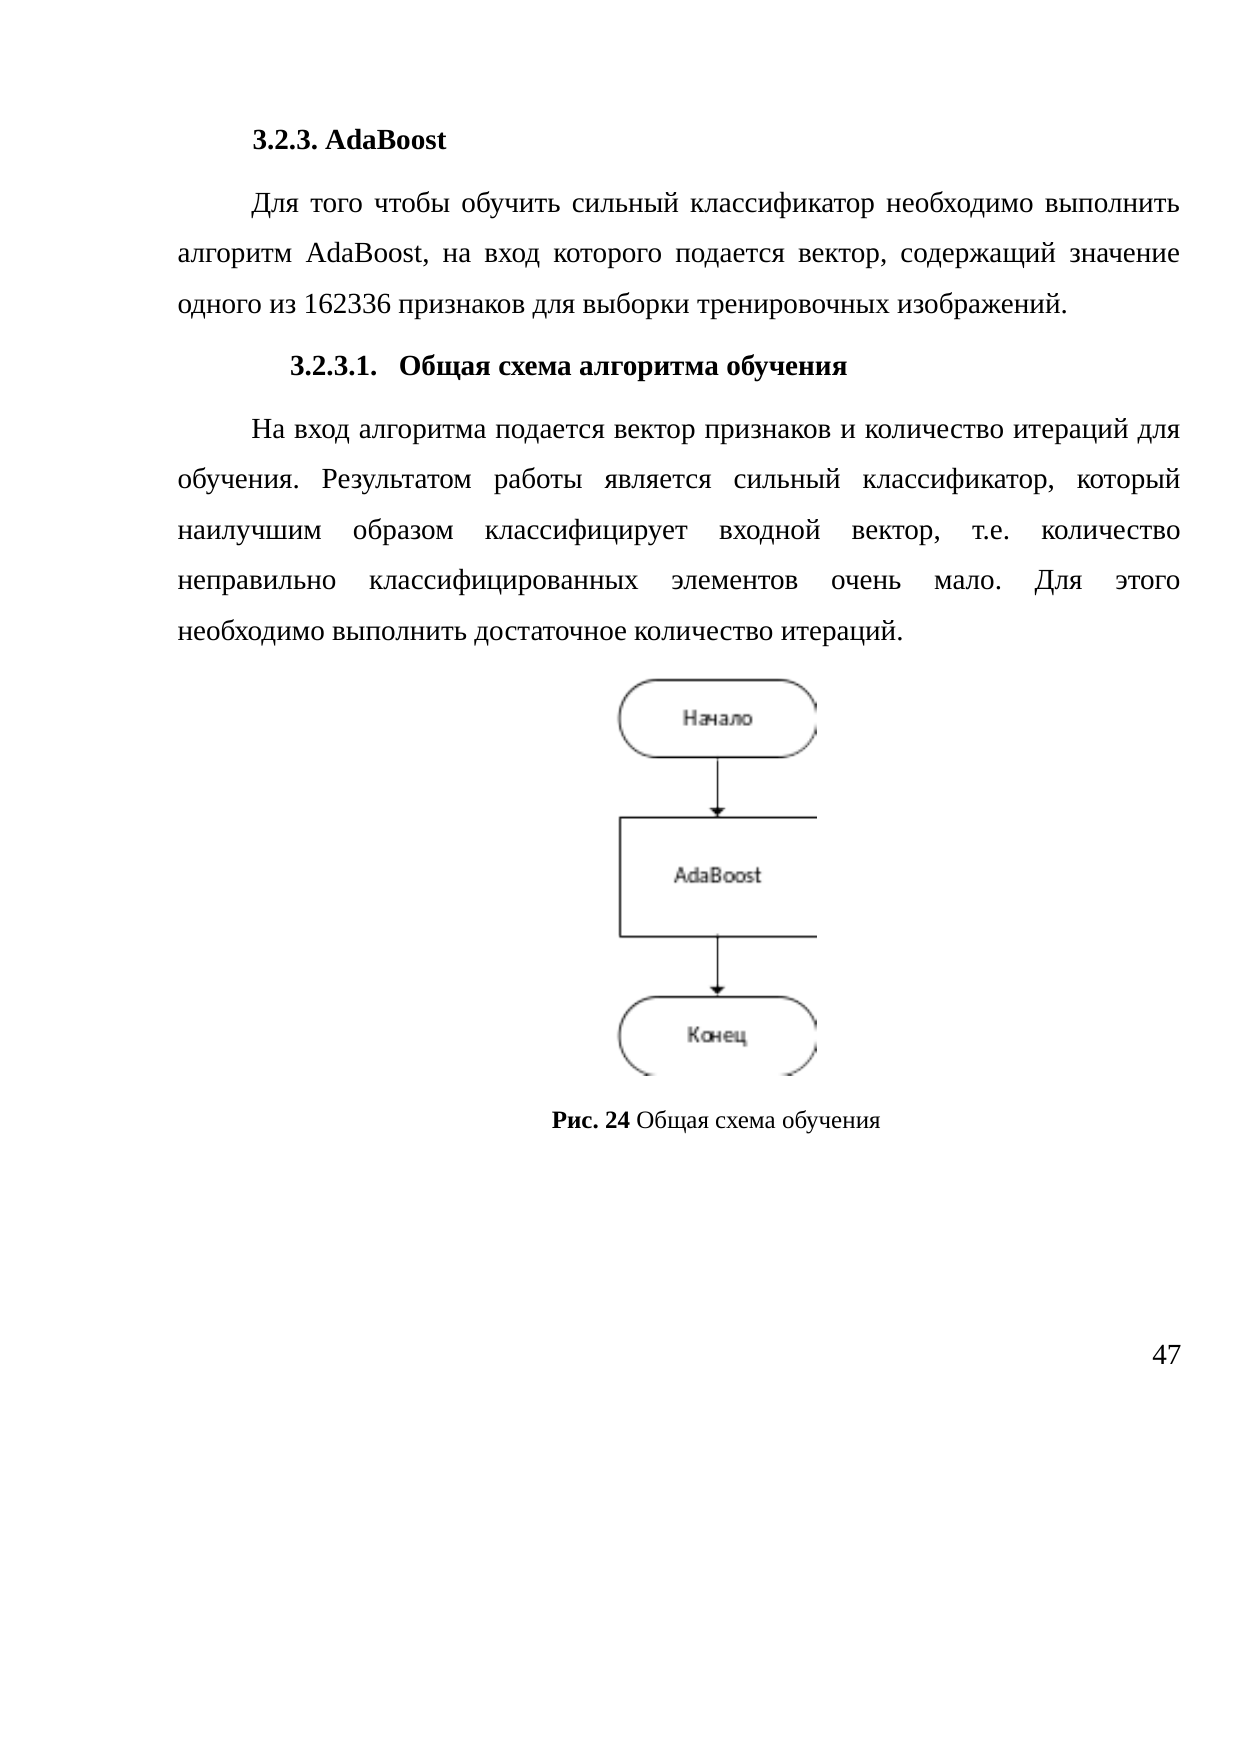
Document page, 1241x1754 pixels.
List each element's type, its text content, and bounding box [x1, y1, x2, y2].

text Для того чтобы обучить сильный классификатор необходимо выполнить алгоритм AdaBoost, на вход которого подается вектор, содержащий значение одного из 162336 признаков для выборки тренировочных изображений. [177, 185, 1181, 319]
subtitle Общая схема алгоритма обучения [290, 348, 1181, 382]
subtitle AdaBoost [252, 122, 1181, 156]
text На вход алгоритма подается вектор признаков и количество итераций для обучения. Результатом работы является сильный классификатор, который наилучшим образом классифицирует входной вектор, т.е. количество неправильно классифицированных элементов очень мало. Для этого необходимо выполнить достаточное количество итераций. [177, 411, 1181, 646]
text Рис. 24 Общая схема обучения [177, 1105, 1181, 1133]
